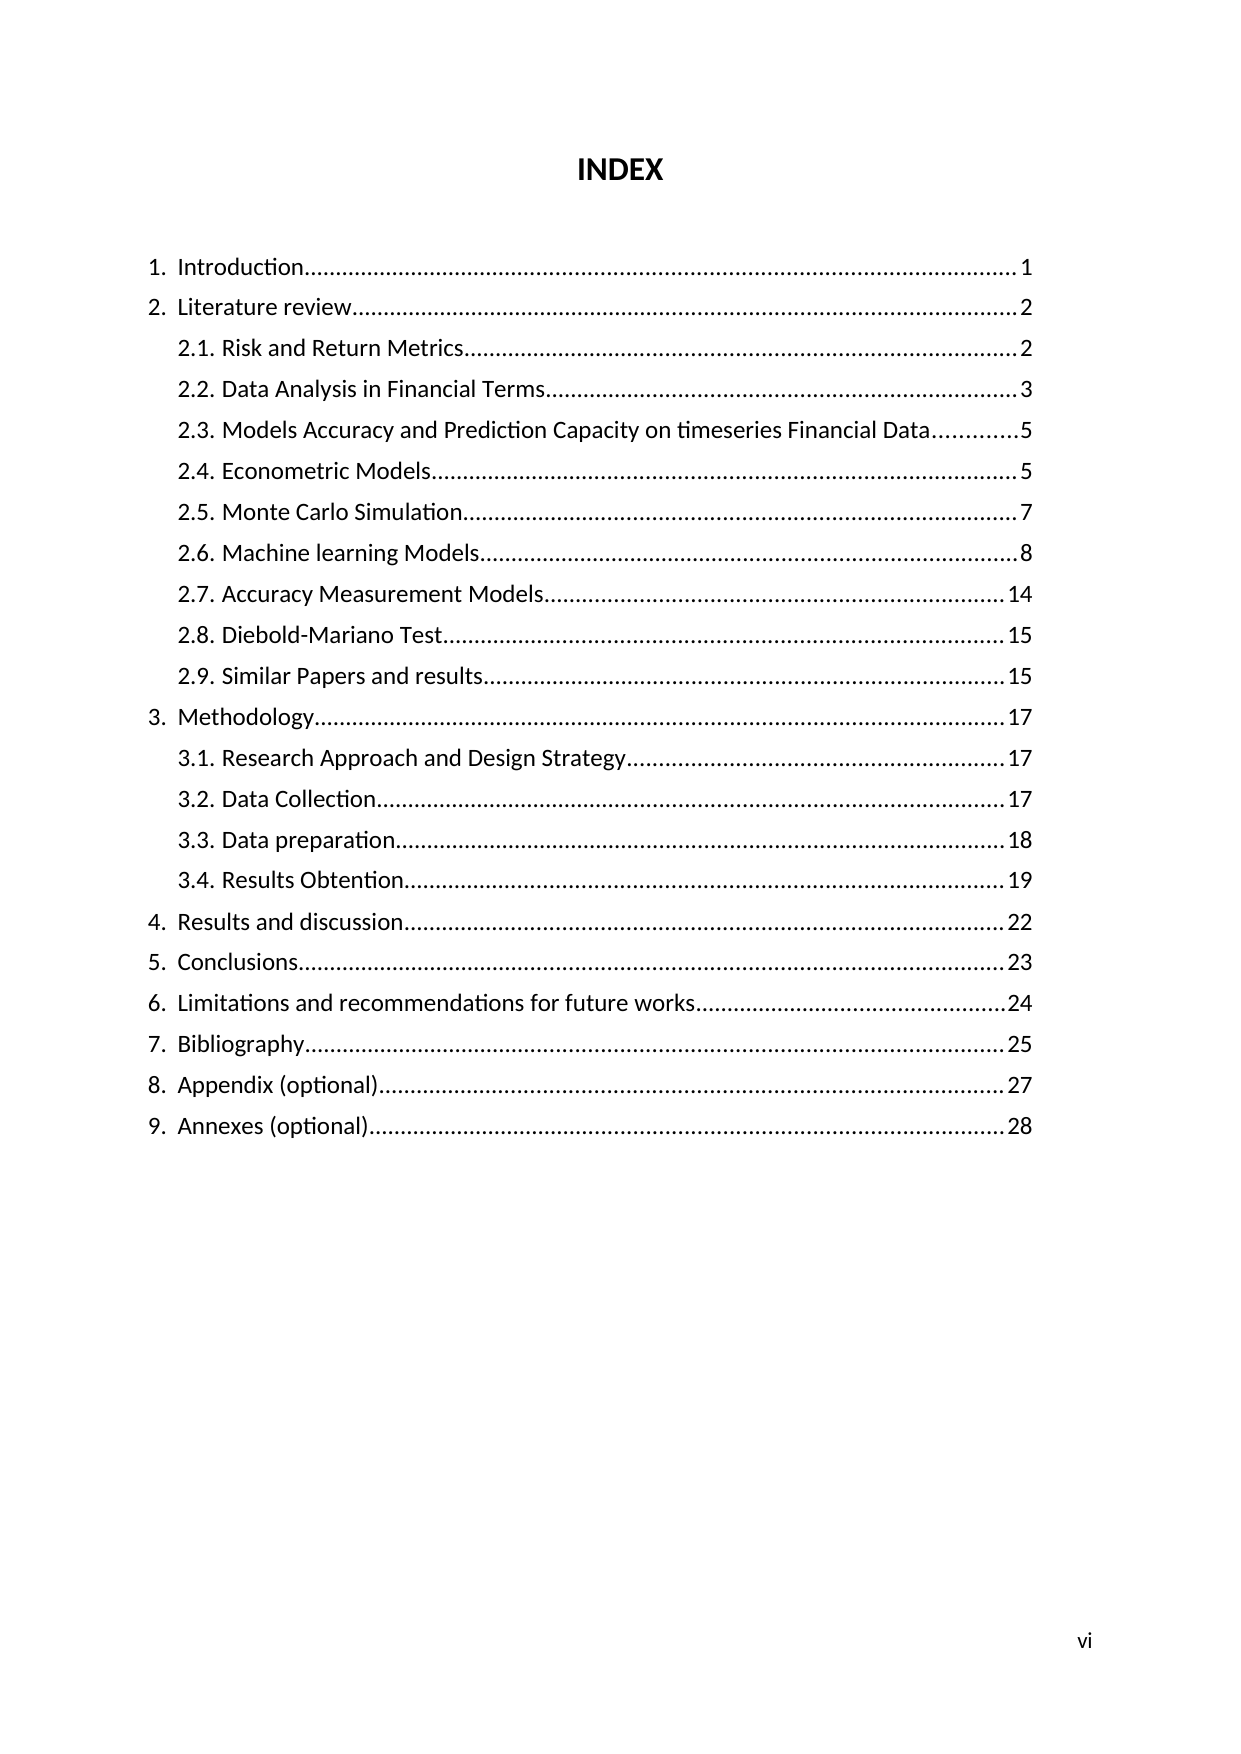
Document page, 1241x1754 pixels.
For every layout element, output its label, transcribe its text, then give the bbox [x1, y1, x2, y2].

text 5. Conclusions 23 [148, 947, 1092, 977]
text 2.9. Similar Papers and results 15 [148, 660, 1092, 691]
text 2.5. Monte Carlo Simulation 7 [148, 496, 1092, 527]
text 6. Limitations and recommendations for future works 24 [148, 987, 1092, 1018]
text 2.2. Data Analysis in Financial Terms 3 [148, 373, 1092, 404]
text 3.2. Data Collection 17 [148, 783, 1092, 813]
text 2.1. Risk and Return Metrics 2 [148, 332, 1092, 363]
text 8. Appendix (optional) 27 [148, 1069, 1092, 1100]
text 3.1. Research Approach and Design Strategy 17 [148, 742, 1092, 772]
text 3.3. Data preparation 18 [148, 824, 1092, 854]
text 7. Bibliography 25 [148, 1028, 1092, 1059]
text 2.4. Econometric Models 5 [148, 455, 1092, 486]
text 2.6. Machine learning Models 8 [148, 537, 1092, 568]
text INDEX [148, 148, 1092, 188]
text 4. Results and discussion 22 [148, 906, 1092, 936]
text 9. Annexes (optional) 28 [148, 1110, 1092, 1141]
text 2. Literature review 2 [148, 292, 1092, 322]
text 1. Introduction 1 [148, 251, 1092, 281]
text 2.3. Models Accuracy and Prediction Capacity on timeseries Financial Data 5 [148, 414, 1092, 445]
text 2.8. Diebold-Mariano Test 15 [148, 619, 1092, 649]
text 3. Methodology 17 [148, 701, 1092, 731]
text 2.7. Accuracy Measurement Models 14 [148, 578, 1092, 609]
text 3.4. Results Obtention 19 [148, 865, 1092, 895]
